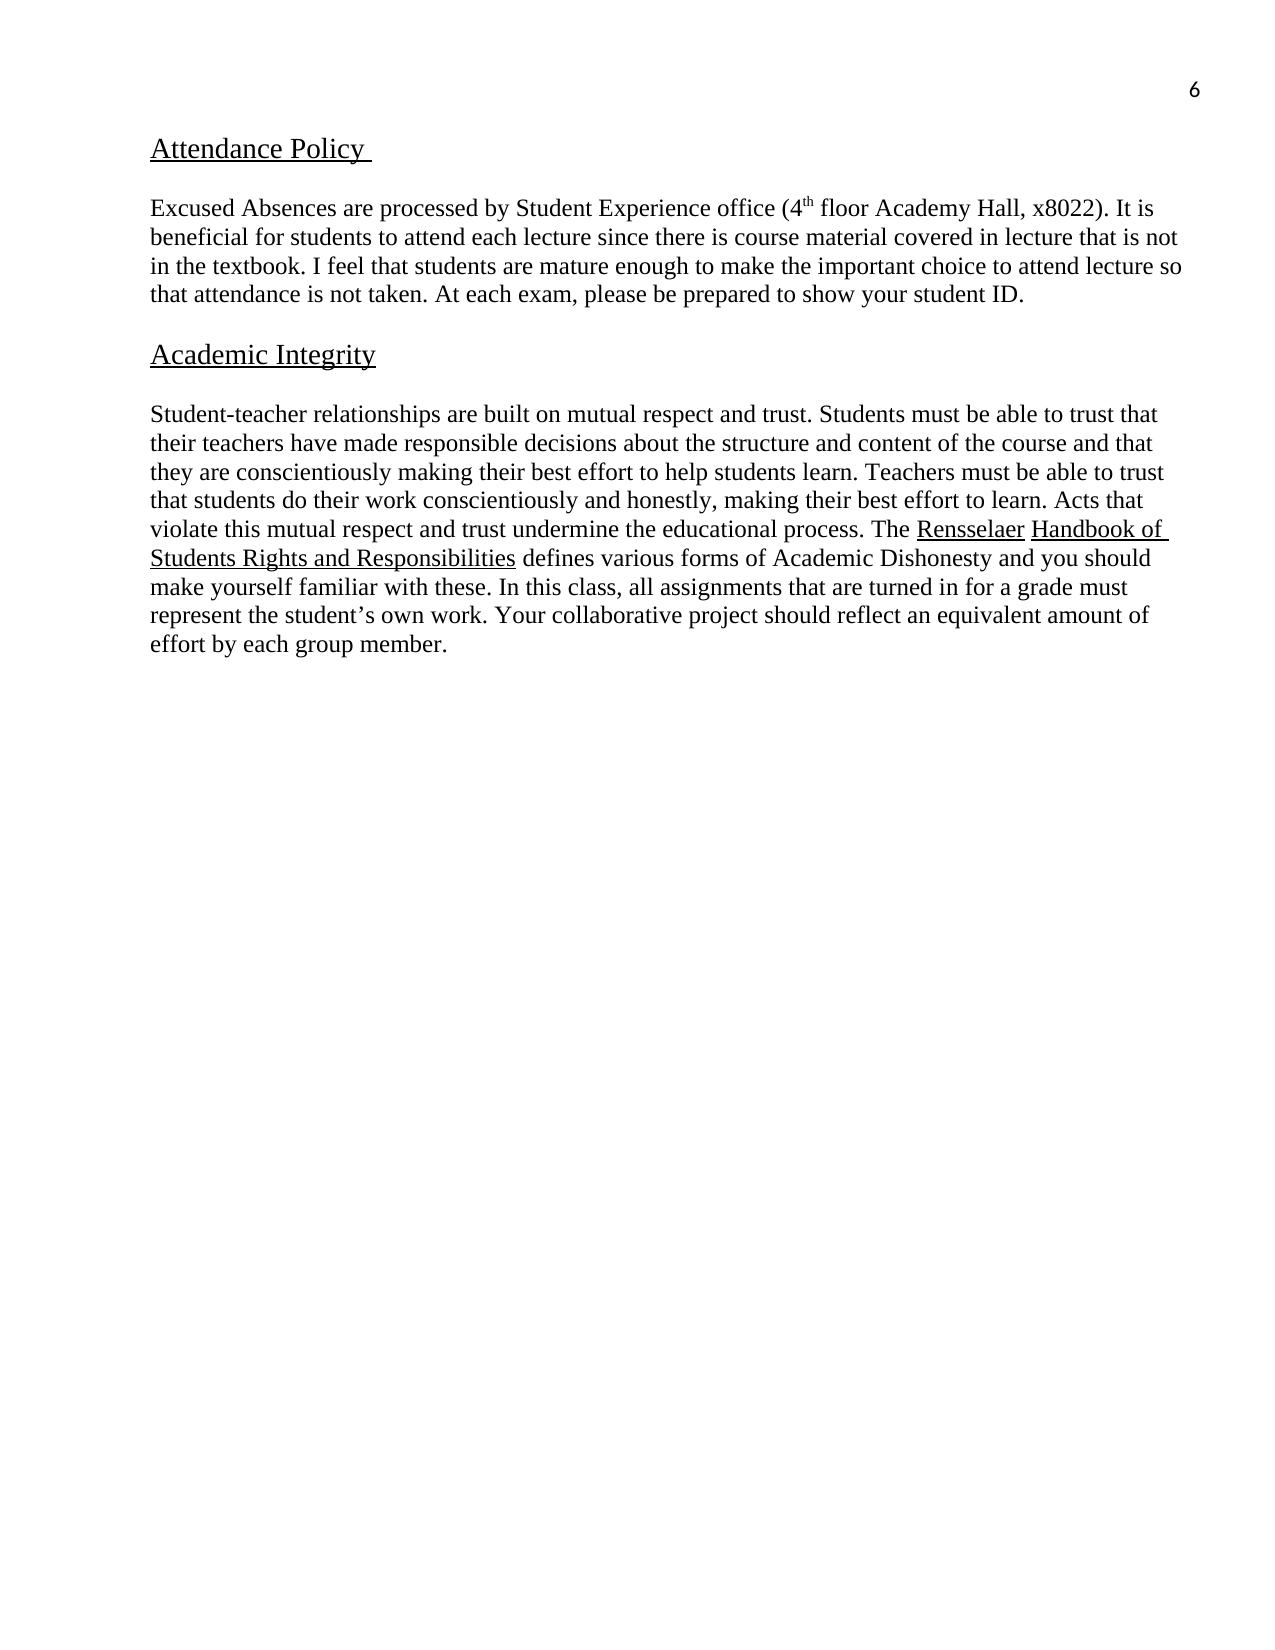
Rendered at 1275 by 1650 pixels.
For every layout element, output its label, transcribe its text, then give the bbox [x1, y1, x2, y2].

text Student-teacher relationships are built on mutual respect and trust. Students must be able to trust that their teachers have made responsible decisions about the structure and content of the course and that they are conscientiously making their best effort to help students learn. Teachers must be able to trust that students do their work conscientiously and honestly, making their best effort to learn. Acts that violate this mutual respect and trust undermine the educational process. The Rensselaer Handbook of Students Rights and Responsibilities defines various forms of Academic Dishonesty and you should make yourself familiar with these. In this class, all assignments that are turned in for a grade must represent the student’s own work. Your collaborative project should reflect an equivalent amount of effort by each group member. [150, 399, 1200, 658]
text Attendance Policy [150, 131, 1200, 164]
text Excused Absences are processed by Student Experience office (4th floor Academy Hall, x8022). It is beneficial for students to attend each lecture since there is course material covered in lecture that is not in the textbook. I feel that students are mature enough to make the important choice to attend lecture so that attendance is not taken. At each exam, please be prepared to show your student ID. [150, 193, 1200, 308]
text Academic Integrity [150, 337, 1200, 371]
